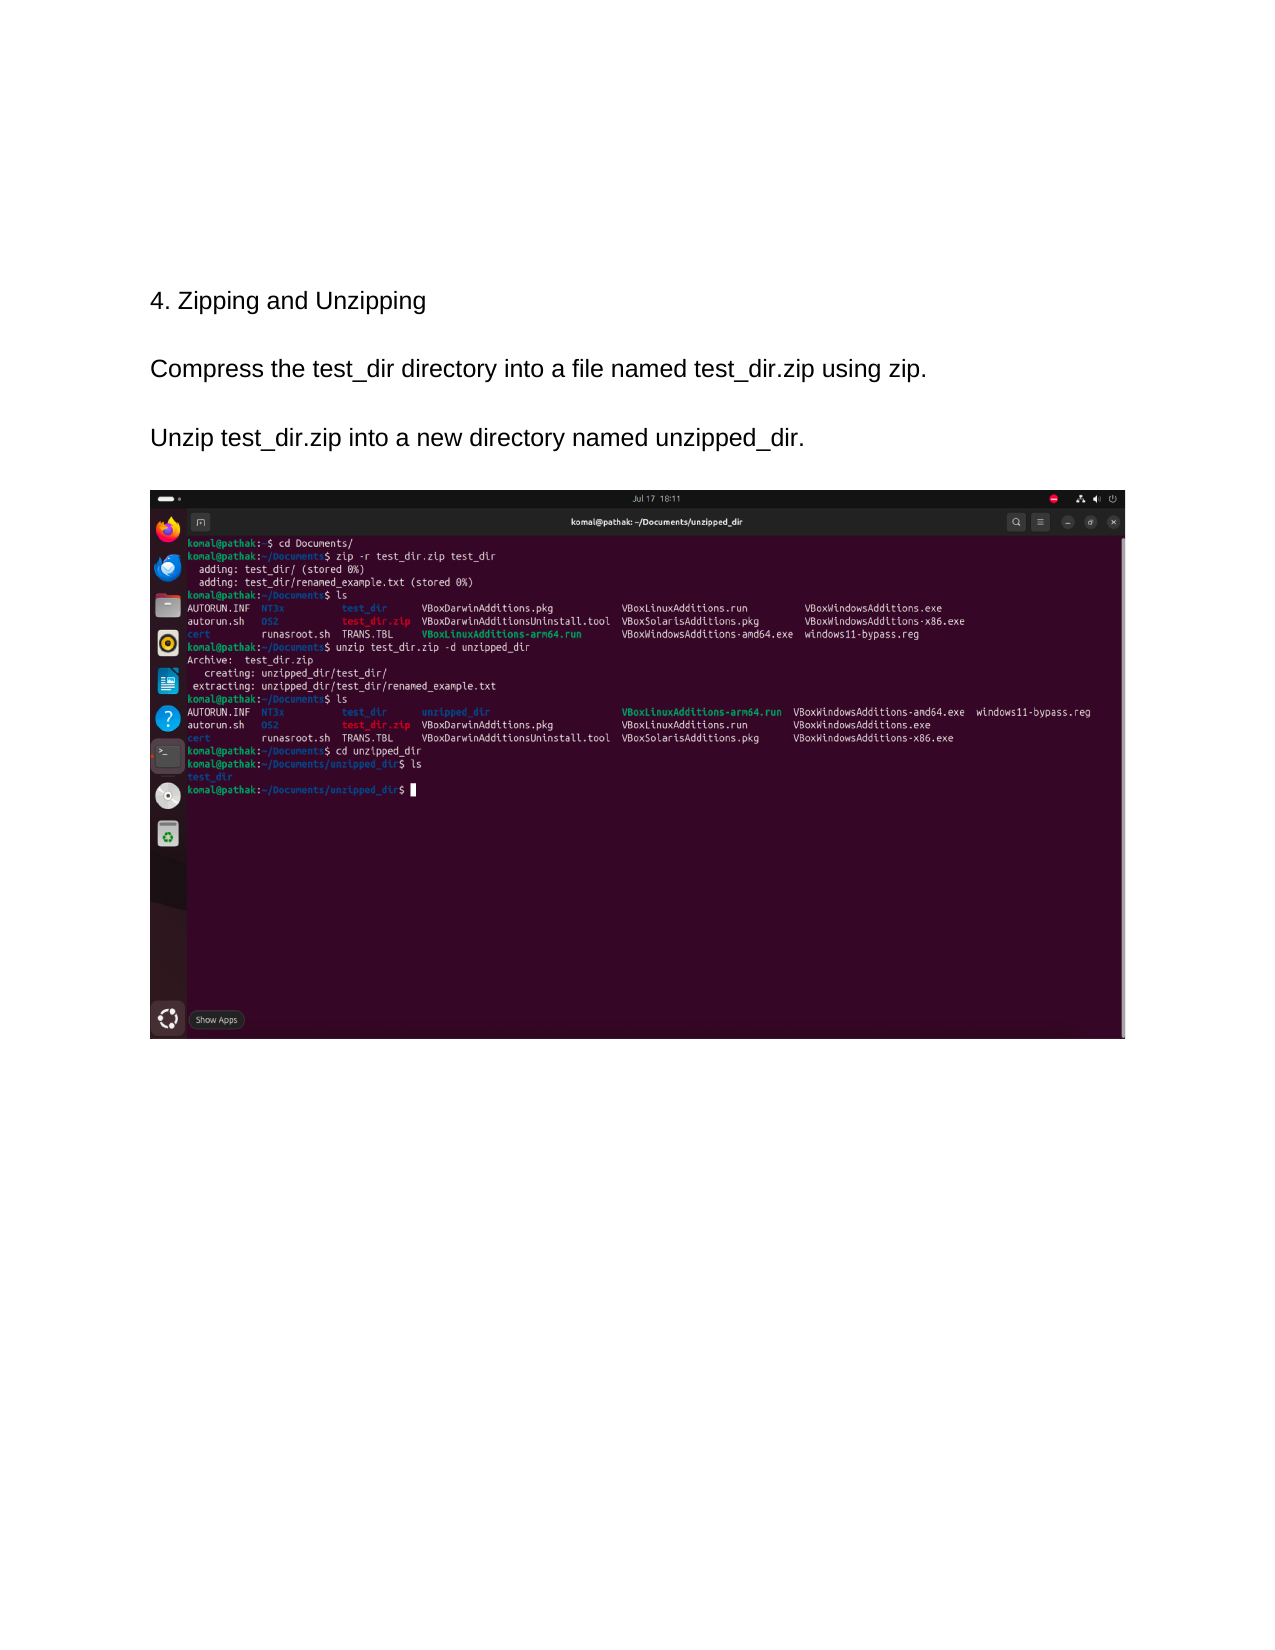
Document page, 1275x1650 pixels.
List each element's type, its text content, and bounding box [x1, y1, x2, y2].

text Compress the test_dir directory into a file named test_dir.zip using zip. [150, 354, 1125, 383]
text 4. Zipping and Unzipping [150, 286, 1125, 315]
text Unzip test_dir.zip into a new directory named unzipped_dir. [150, 422, 1125, 451]
picture [150, 490, 1125, 1039]
